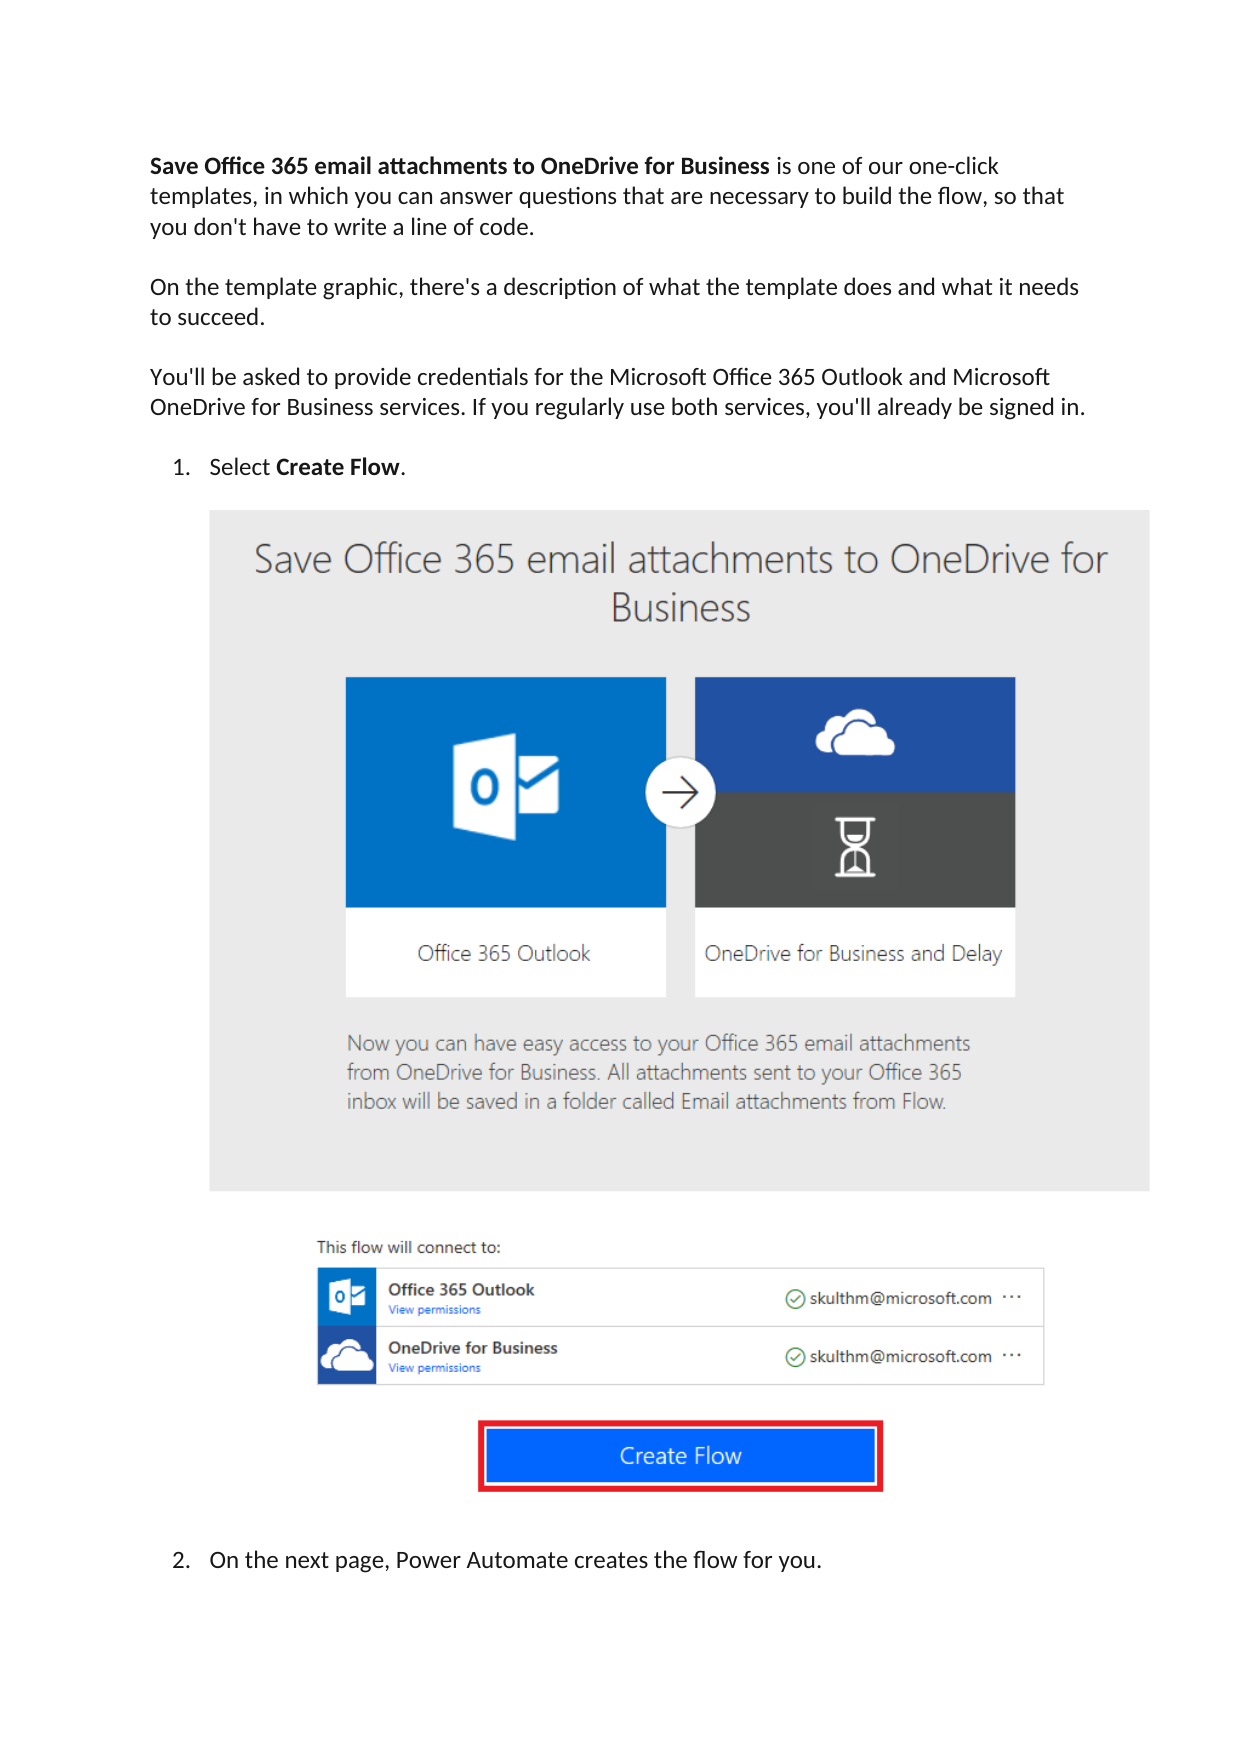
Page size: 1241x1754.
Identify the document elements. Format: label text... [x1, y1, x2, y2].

list Select Create Flow. [172, 451, 1090, 482]
text On the template graphic, there's a description of what the template does and what it needs to succeed. [150, 271, 1090, 332]
text You'll be asked to provide credentials for the Microsoft Office 365 Outlook and Microsoft OneDrive for Business services. If you regularly use both services, you'll already be signed in. [150, 361, 1090, 422]
picture [209, 510, 1150, 1515]
text Save Office 365 email attachments to OneDrive for Business is one of our one-click templates, in which you can answer questions that are necessary to build the flow, so that you don't have to write a line of code. [150, 150, 1090, 242]
list On the next page, Power Automate creates the flow for you. [172, 1544, 1090, 1574]
